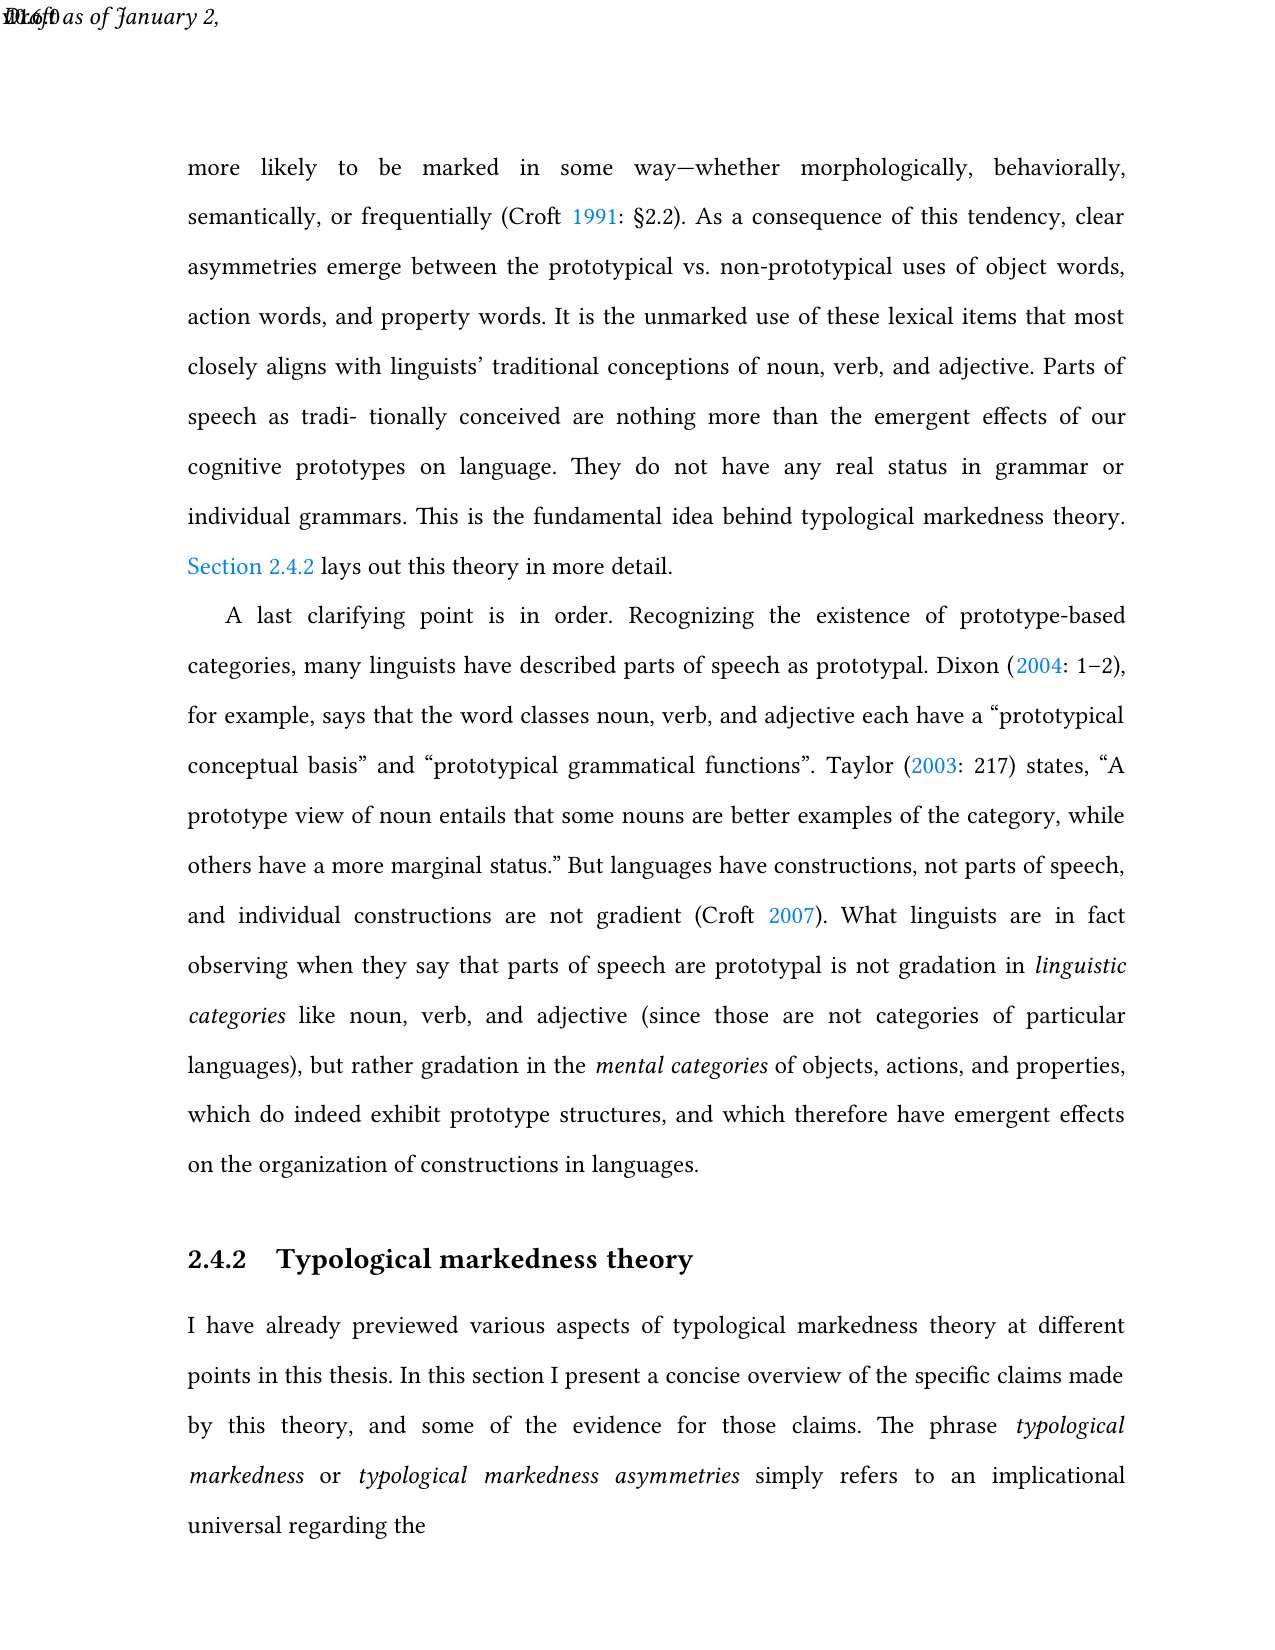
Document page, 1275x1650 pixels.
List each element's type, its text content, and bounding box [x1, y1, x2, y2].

text more likely to be marked in some way—whether morphologically, behaviorally, semantically, or frequentially (Croft 1991: §2.2). As a consequence of this tendency, clear asymmetries emerge between the prototypical vs. non-prototypical uses of object words, action words, and property words. It is the unmarked use of these lexical items that most closely aligns with linguists’ traditional conceptions of noun, verb, and adjective. Parts of speech as tradi- tionally conceived are nothing more than the emergent effects of our cognitive prototypes on language. They do not have any real status in grammar or individual grammars. This is the fundamental idea behind typological markedness theory. Section 2.4.2 lays out this theory in more detail. [187, 152, 1126, 580]
text A last clarifying point is in order. Recognizing the existence of prototype-based categories, many linguists have described parts of speech as prototypal. Dixon (2004: 1–2), for example, says that the word classes noun, verb, and adjective each have a “prototypical conceptual basis” and “prototypical grammatical functions”. Taylor (2003: 217) states, “A prototype view of noun entails that some nouns are better examples of the category, while others have a more marginal status.” But languages have constructions, not parts of speech, and individual constructions are not gradient (Croft 2007). What linguists are in fact observing when they say that parts of speech are prototypal is not gradation in linguistic categories like noun, verb, and adjective (since those are not categories of particular languages), but rather gradation in the mental categories of objects, actions, and properties, which do indeed exhibit prototype structures, and which therefore have emergent effects on the organization of constructions in languages. [187, 602, 1126, 1179]
text I have already previewed various aspects of typological markedness theory at different points in this thesis. In this section I present a concise overview of the specific claims made by this theory, and some of the evidence for those claims. The phrase typological markedness or typological markedness asymmetries simply refers to an implicational universal regarding the [187, 1312, 1126, 1540]
subtitle Typological markedness theory [187, 1242, 1181, 1275]
